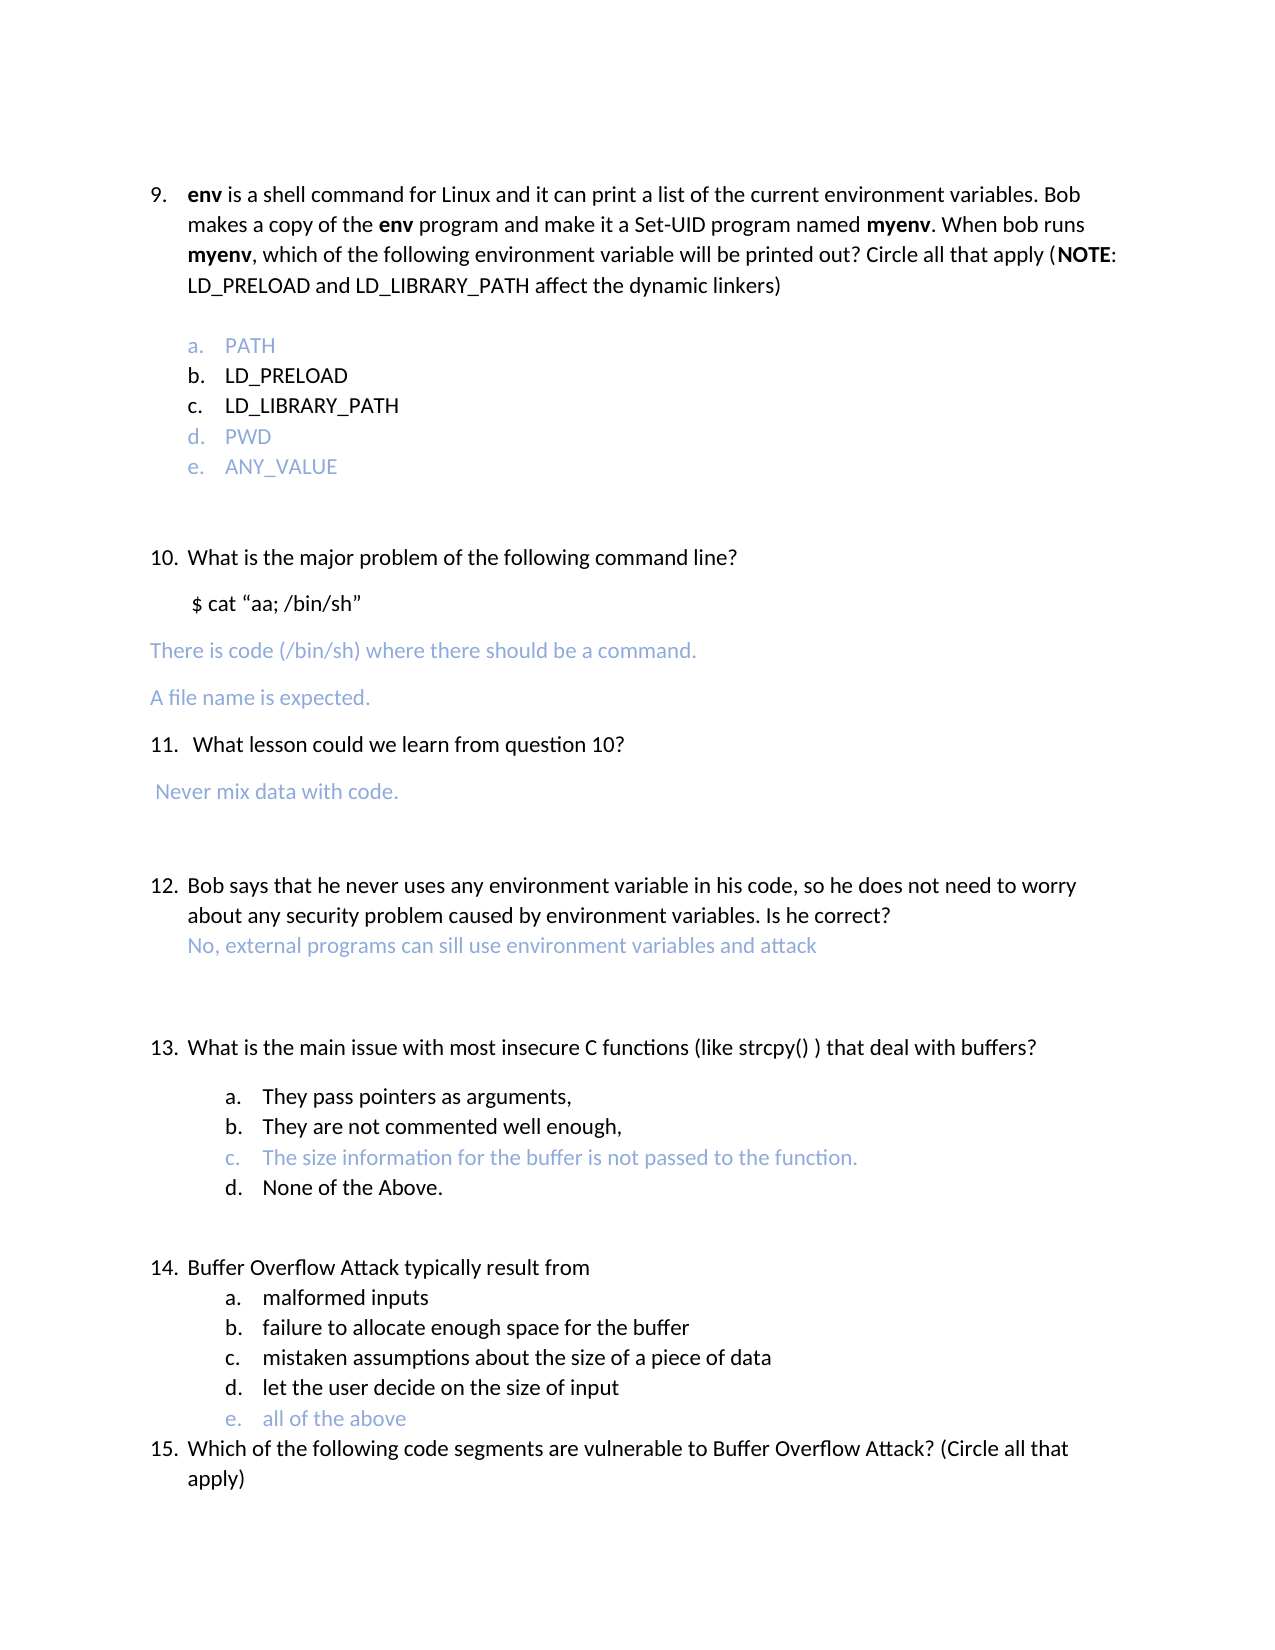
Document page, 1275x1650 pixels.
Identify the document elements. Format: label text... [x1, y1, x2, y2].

list PATH [187, 331, 1125, 359]
list None of the Above. [225, 1173, 1125, 1201]
list What is the main issue with most insecure C functions (like strcpy() ) that deal with buffers? [150, 1033, 1125, 1061]
list LD_PRELOAD [187, 361, 1125, 389]
list What lesson could we learn from question 10? [150, 730, 1125, 758]
list all of the above [225, 1404, 1125, 1432]
list mistaken assumptions about the size of a piece of data [225, 1343, 1125, 1371]
list PWD [187, 422, 1125, 450]
text There is code (/bin/sh) where there should be a command. [150, 636, 1125, 664]
text Never mix data with code. [150, 777, 1125, 805]
list The size information for the buffer is not passed to the function. [225, 1143, 1125, 1171]
list failure to allocate enough space for the buffer [225, 1313, 1125, 1341]
list LD_LIBRARY_PATH [187, 392, 1125, 420]
list Which of the following code segments are vulnerable to Buffer Overflow Attack? (Circle all that apply) [150, 1434, 1125, 1492]
list Buffer Overflow Attack typically result from [150, 1253, 1125, 1281]
text A file name is expected. [150, 683, 1125, 711]
list No, external programs can sill use environment variables and attack [187, 931, 1125, 959]
list let the user decide on the size of input [225, 1373, 1125, 1402]
list ANY_VALUE [187, 452, 1125, 480]
list What is the major problem of the following command line? [150, 543, 1125, 571]
list env is a shell command for Linux and it can print a list of the current environment variables. Bob makes a copy of the env program and make it a Set-UID program named myenv. When bob runs myenv, which of the following environment variable will be printed out? Circle all that apply (NOTE: LD_PRELOAD and LD_LIBRARY_PATH affect the dynamic linkers) [150, 180, 1125, 299]
list They are not commented well enough, [225, 1112, 1125, 1140]
list Bob says that he never uses any environment variable in his code, so he does not need to worry about any security problem caused by environment variables. Is he correct? [150, 871, 1125, 929]
text $ cat “aa; /bin/sh” [150, 589, 1125, 618]
list malformed inputs [225, 1283, 1125, 1311]
list They pass pointers as arguments, [225, 1082, 1125, 1110]
